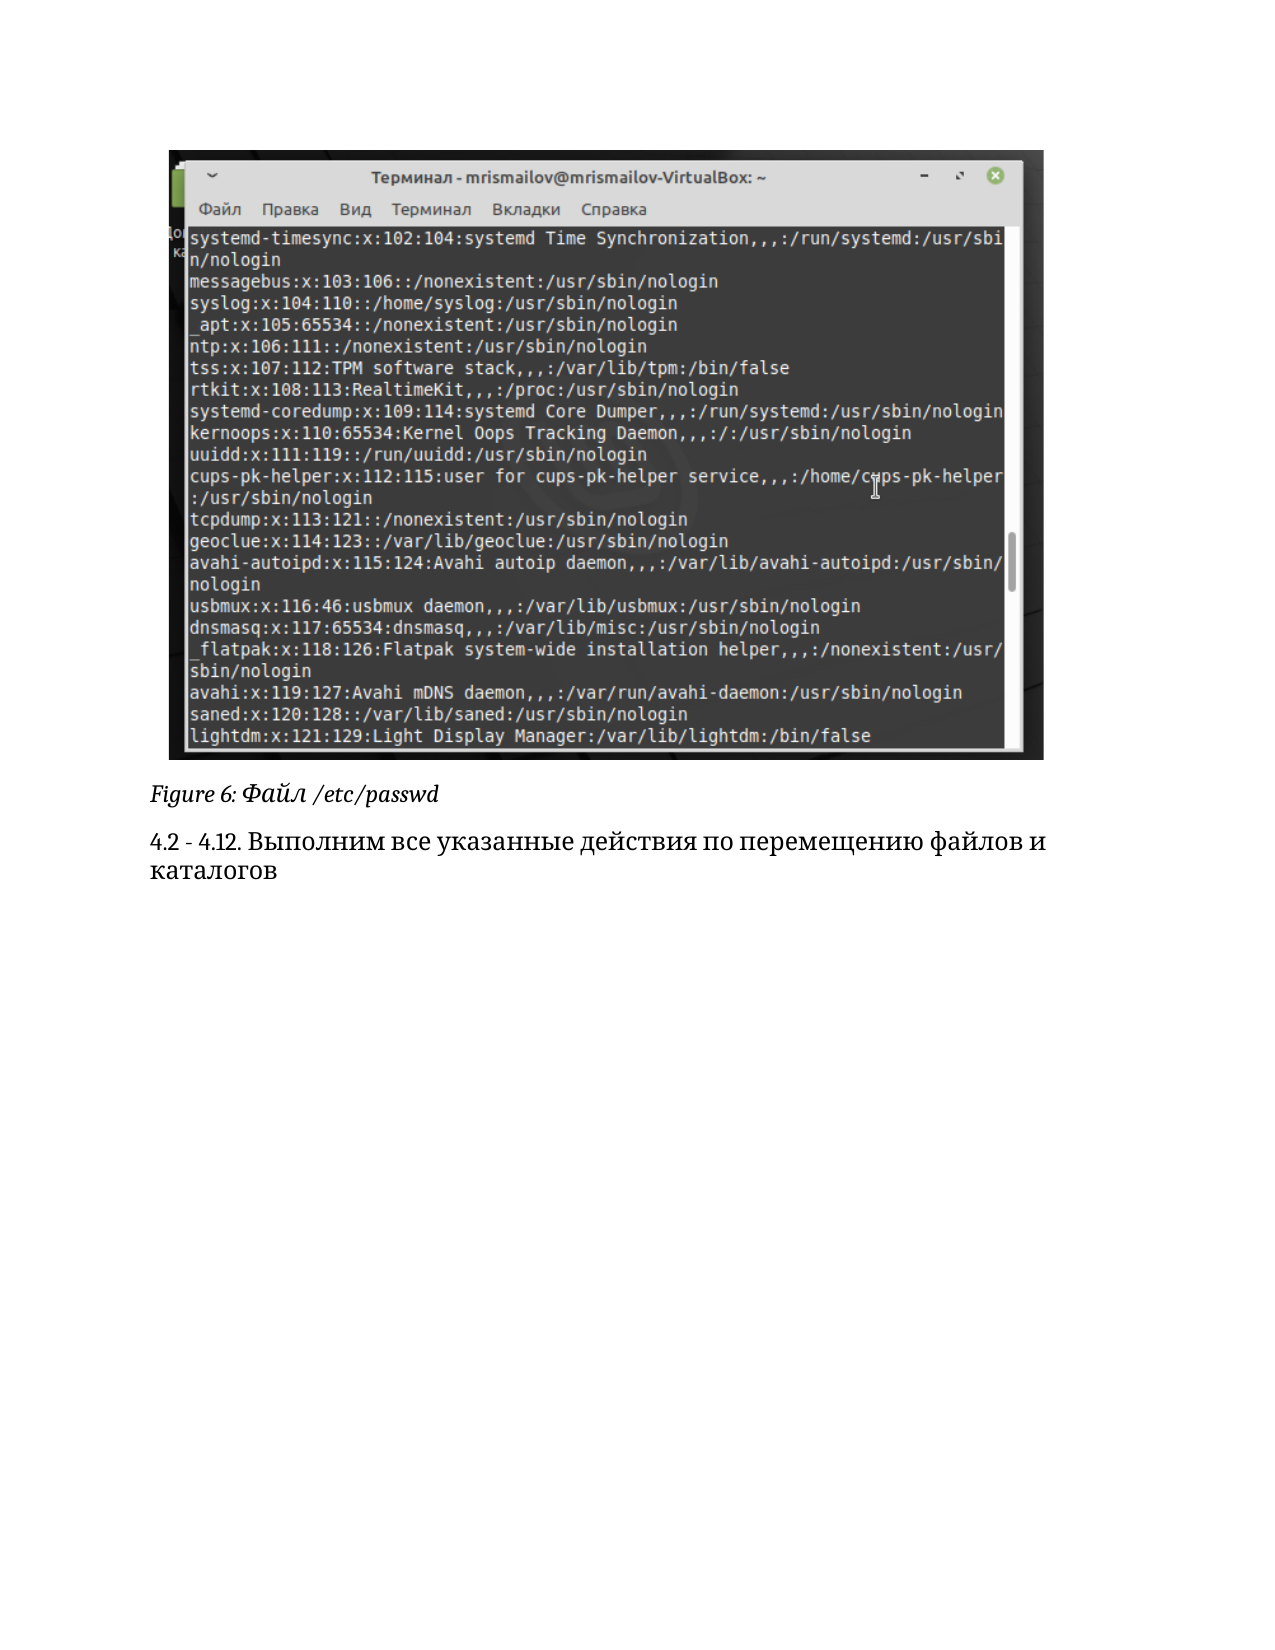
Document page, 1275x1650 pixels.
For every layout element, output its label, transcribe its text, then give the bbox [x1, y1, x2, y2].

text Figure 6: Файл /etc/passwd [150, 780, 1125, 809]
picture [168, 150, 1044, 760]
text 4.2 - 4.12. Выполним все указанные действия по перемещению файлов и каталогов [150, 828, 1125, 885]
